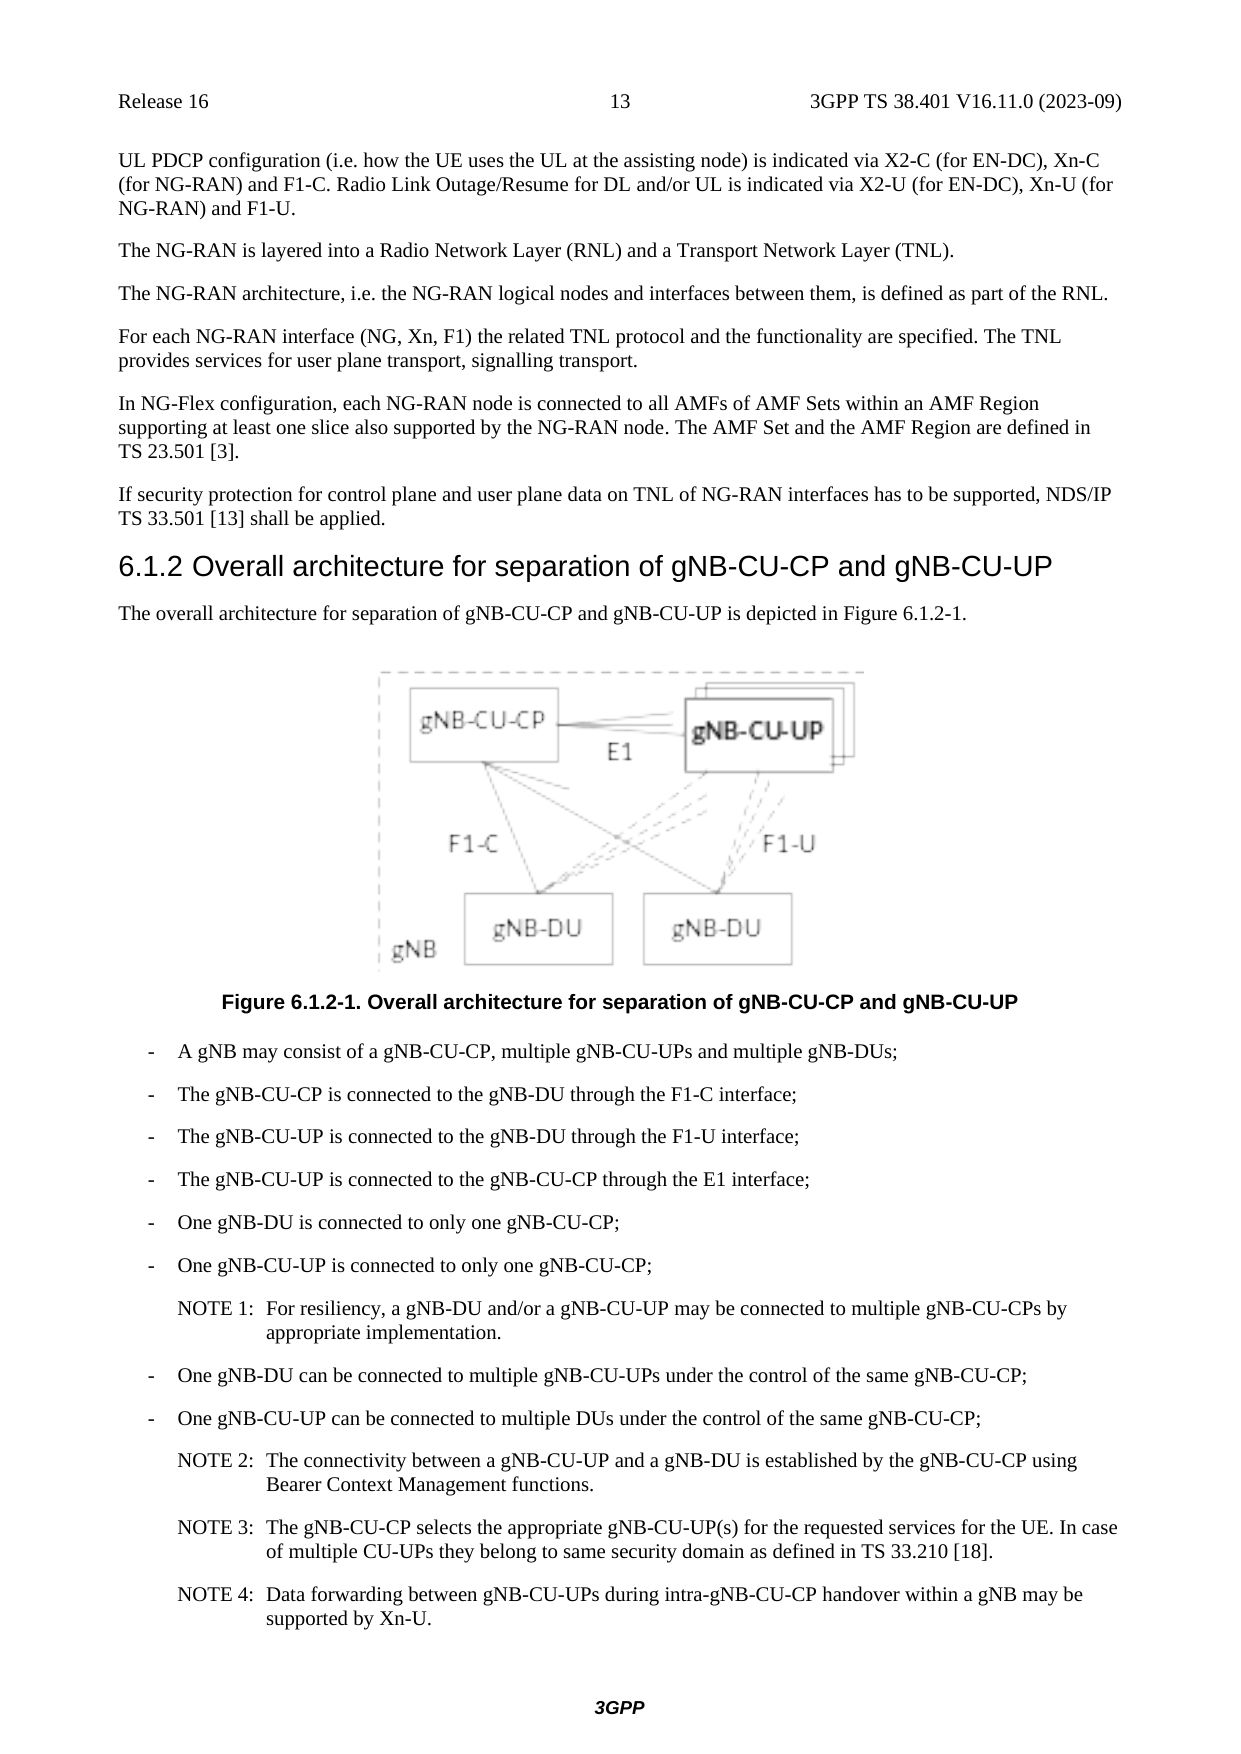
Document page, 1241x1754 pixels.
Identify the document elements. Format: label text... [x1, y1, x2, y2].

subtitle 6.1.2 Overall architecture for separation of gNB-CU-CP and gNB-CU-UP [118, 549, 1122, 582]
text - The gNB-CU-CP is connected to the gNB-DU through the F1-C interface; [148, 1082, 1122, 1106]
text The NG-RAN is layered into a Radio Network Layer (RNL) and a Transport Network Layer (TNL). [118, 238, 1122, 262]
text In NG-Flex configuration, each NG-RAN node is connected to all AMFs of AMF Sets within an AMF Region supporting at least one slice also supported by the NG-RAN node. The AMF Set and the AMF Region are defined in TS 23.501 [3]. [118, 391, 1122, 463]
text NOTE 2: The connectivity between a gNB-CU-UP and a gNB-DU is established by the gNB-CU-CP using Bearer Context Management functions. [177, 1448, 1122, 1496]
text UL PDCP configuration (i.e. how the UE uses the UL at the assisting node) is indicated via X2-C (for EN-DC), Xn-C (for NG-RAN) and F1-C. Radio Link Outage/Resume for DL and/or UL is indicated via X2-U (for EN-DC), Xn-U (for NG-RAN) and F1-U. [118, 147, 1122, 220]
text - One gNB-CU-UP is connected to only one gNB-CU-CP; [148, 1253, 1122, 1277]
text - One gNB-CU-UP can be connected to multiple DUs under the control of the same gNB-CU-CP; [148, 1405, 1122, 1429]
text - A gNB may consist of a gNB-CU-CP, multiple gNB-CU-UPs and multiple gNB-DUs; [148, 1039, 1122, 1063]
text If security protection for control plane and user plane data on TNL of NG-RAN interfaces has to be supported, NDS/IP TS 33.501 [13] shall be applied. [118, 482, 1122, 530]
text - One gNB-DU is connected to only one gNB-CU-CP; [148, 1210, 1122, 1234]
text The NG-RAN architecture, i.e. the NG-RAN logical nodes and interfaces between them, is defined as part of the RNL. [118, 281, 1122, 305]
text NOTE 1: For resiliency, a gNB-DU and/or a gNB-CU-UP may be connected to multiple gNB-CU-CPs by appropriate implementation. [177, 1296, 1122, 1344]
text The overall architecture for separation of gNB-CU-CP and gNB-CU-UP is depicted in Figure 6.1.2-1. [118, 601, 1122, 625]
text - One gNB-DU can be connected to multiple gNB-CU-UPs under the control of the same gNB-CU-CP; [148, 1363, 1122, 1387]
text NOTE 4: Data forwarding between gNB-CU-UPs during intra-gNB-CU-CP handover within a gNB may be supported by Xn-U. [177, 1582, 1122, 1630]
text - The gNB-CU-UP is connected to the gNB-CU-CP through the E1 interface; [148, 1167, 1122, 1191]
text For each NG-RAN interface (NG, Xn, F1) the related TNL protocol and the functionality are specified. The TNL provides services for user plane transport, signalling transport. [118, 324, 1122, 372]
text Figure 6.1.2-1. Overall architecture for separation of gNB-CU-CP and gNB-CU-UP [118, 990, 1122, 1014]
text - The gNB-CU-UP is connected to the gNB-DU through the F1-U interface; [148, 1124, 1122, 1148]
text NOTE 3: The gNB-CU-CP selects the appropriate gNB-CU-UP(s) for the requested services for the UE. In case of multiple CU-UPs they belong to same security domain as defined in TS 33.210 [18]. [177, 1515, 1122, 1563]
